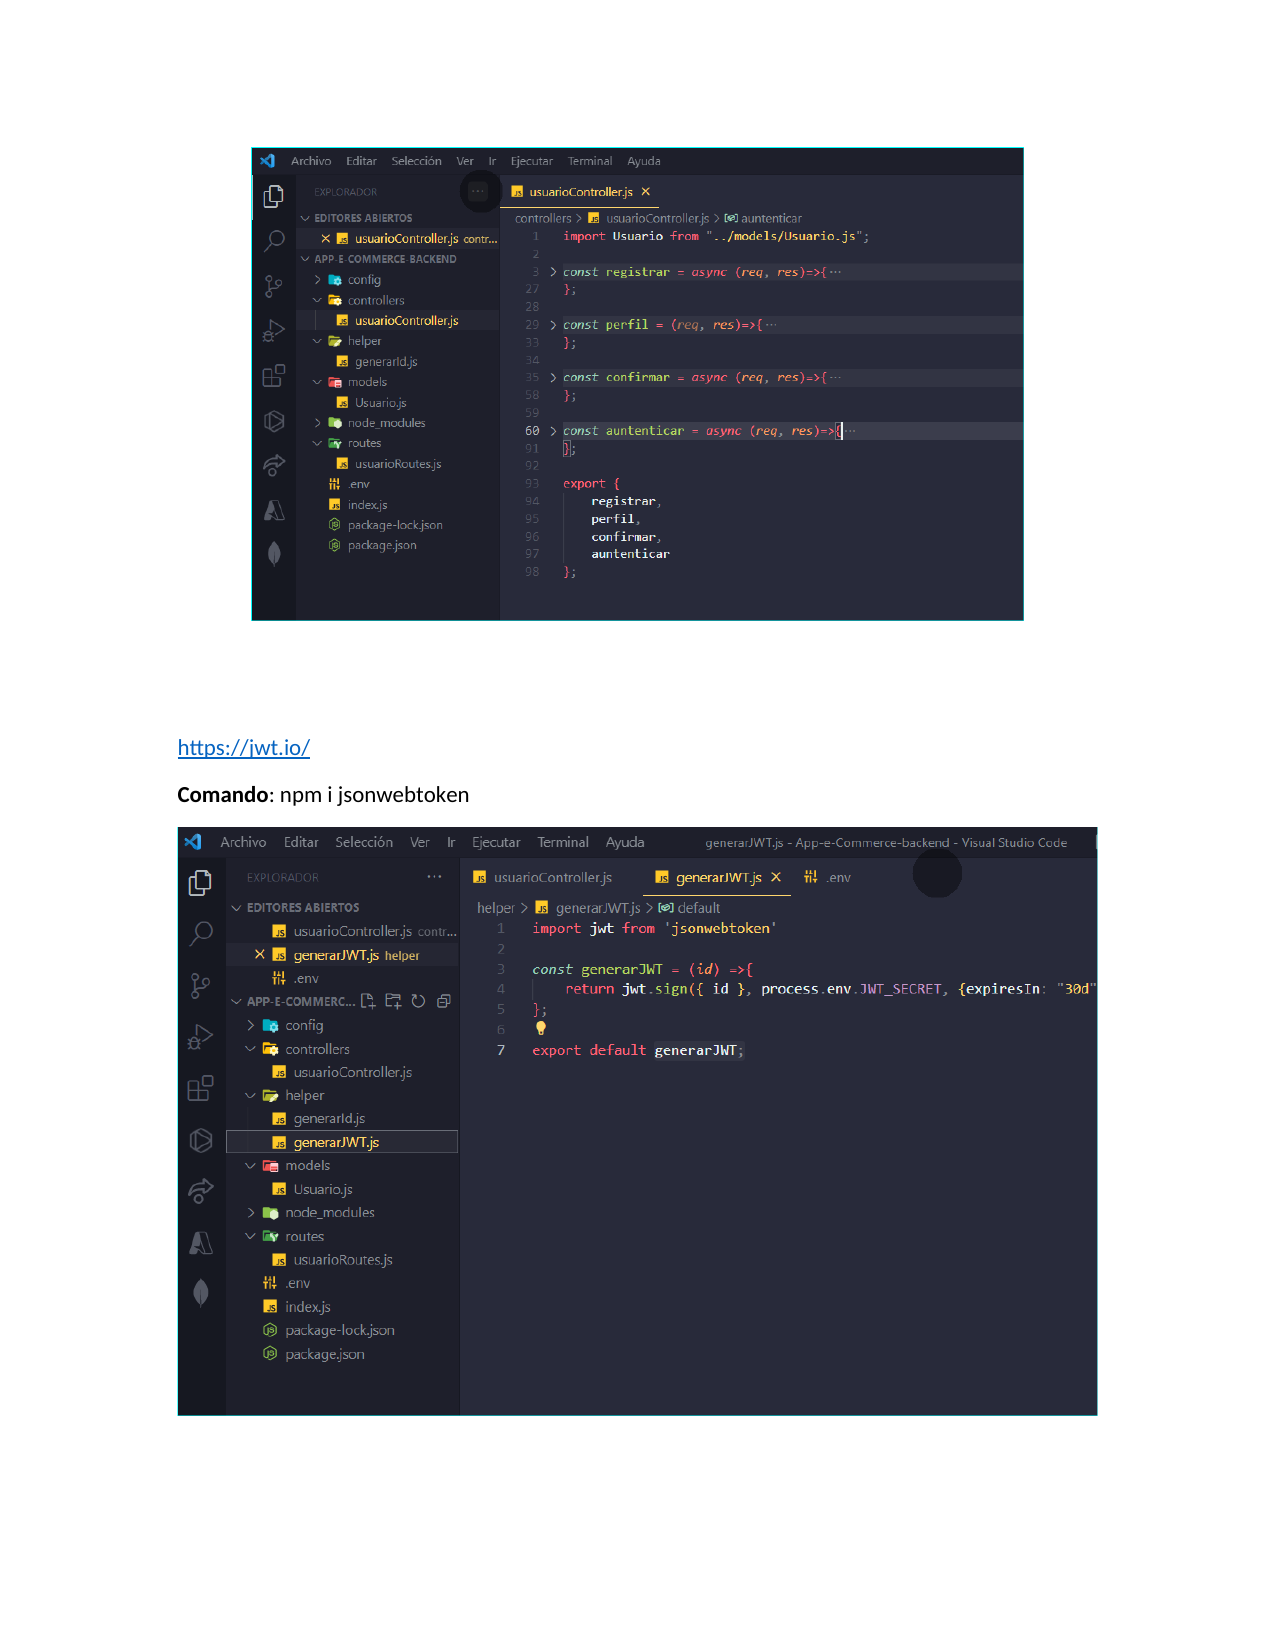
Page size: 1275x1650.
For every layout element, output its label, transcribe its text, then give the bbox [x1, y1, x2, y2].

text https://jwt.io/ [177, 733, 1098, 761]
picture [251, 147, 1024, 621]
text Comando: npm i jsonwebtoken [177, 780, 1098, 808]
picture [177, 827, 1098, 1416]
